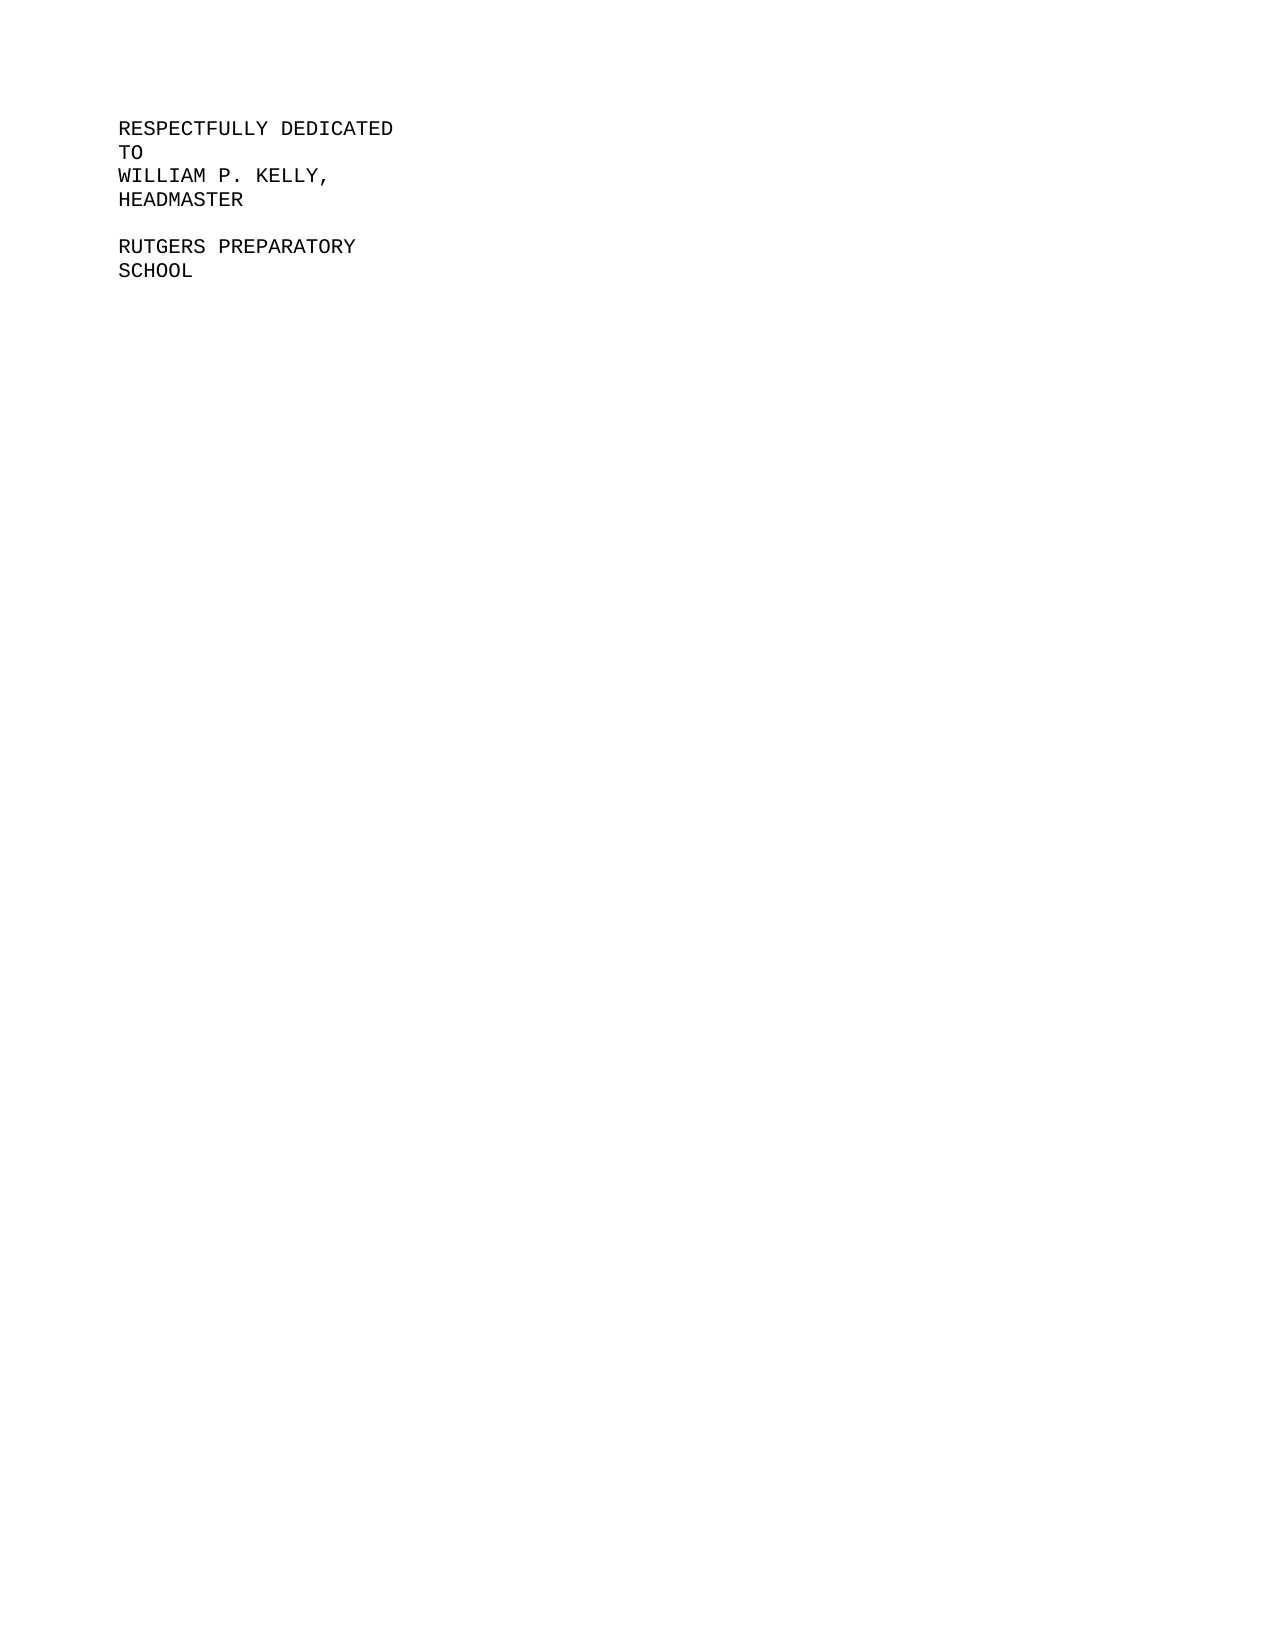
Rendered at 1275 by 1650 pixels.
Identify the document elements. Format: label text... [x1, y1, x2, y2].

text WILLIAM P. KELLY, [118, 165, 1157, 189]
text SCHOOL [118, 260, 1157, 284]
text RUTGERS PREPARATORY [118, 236, 1157, 260]
text TO [118, 142, 1157, 165]
text HEADMASTER [118, 189, 1157, 213]
text RESPECTFULLY DEDICATED [118, 118, 1157, 142]
